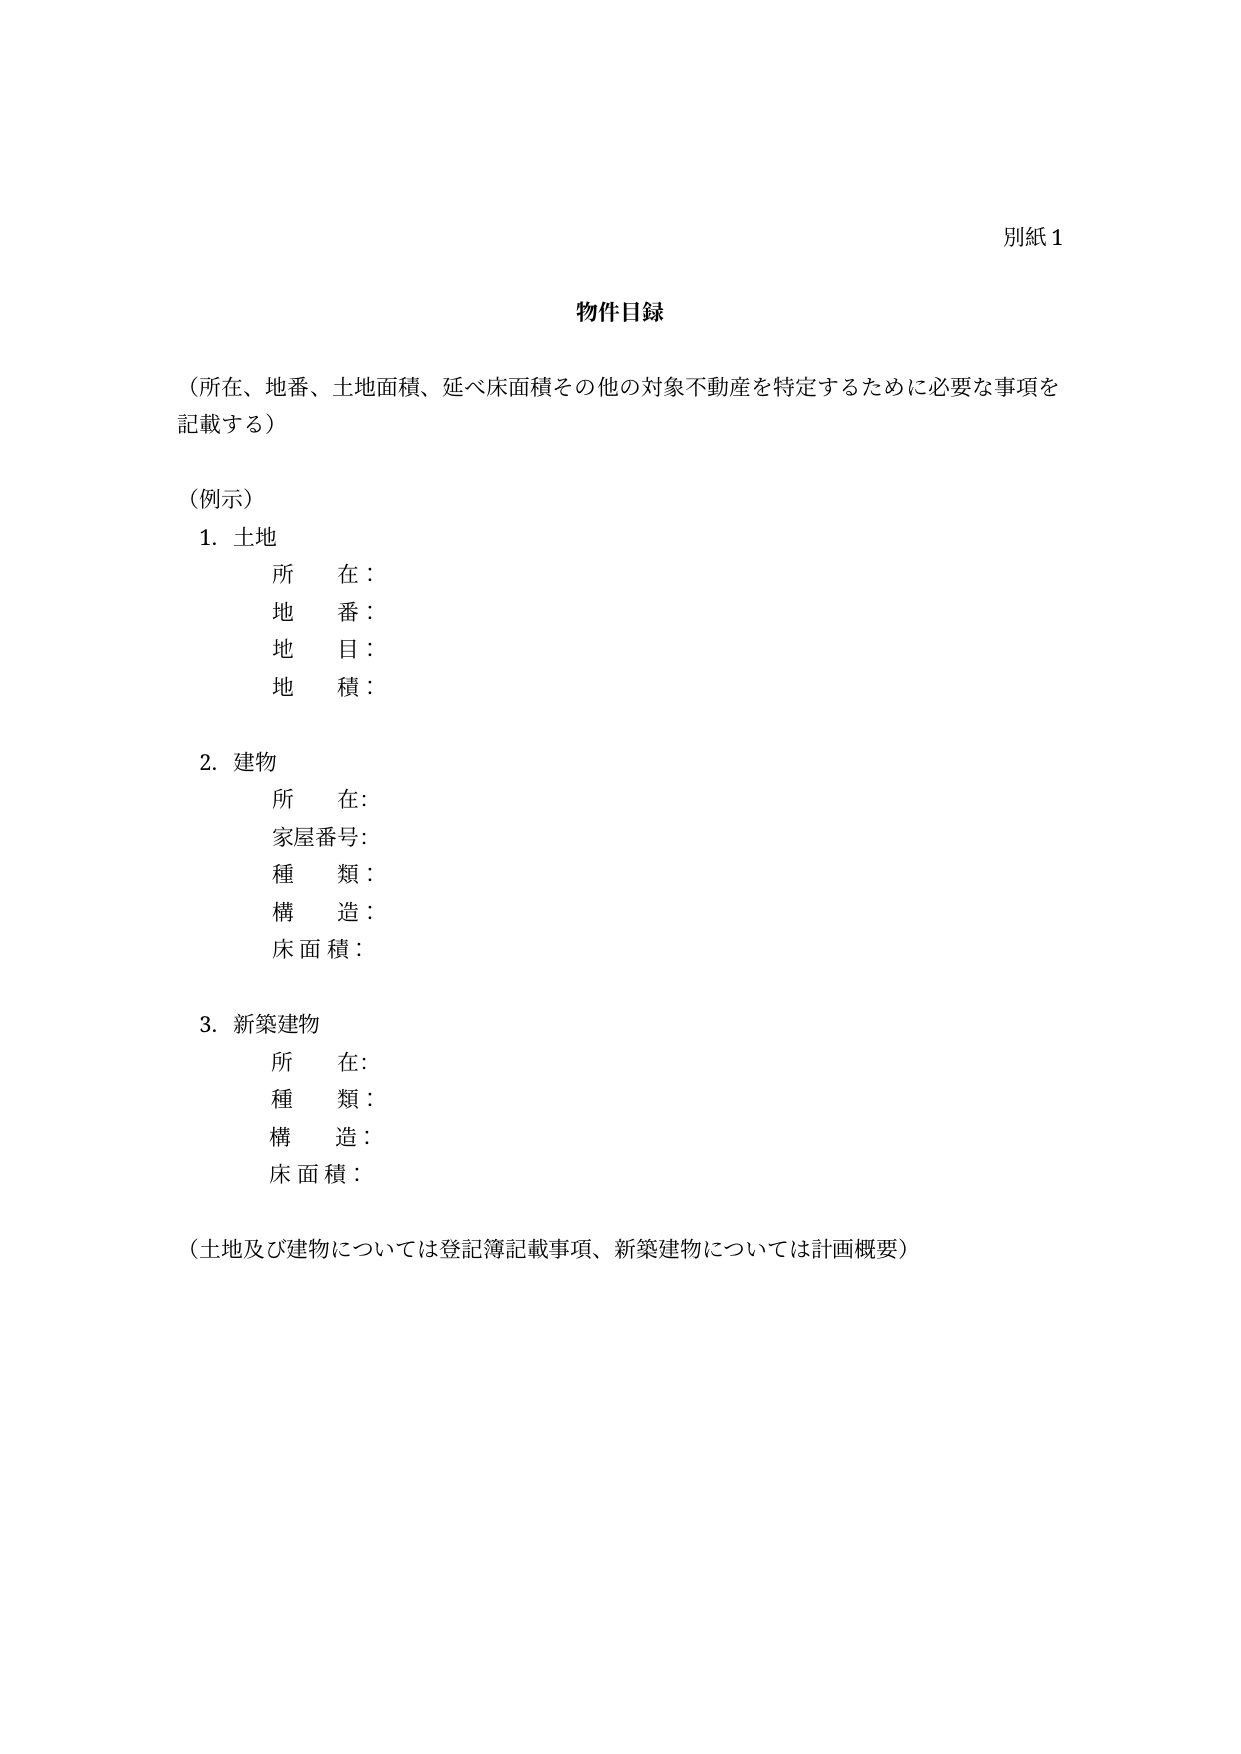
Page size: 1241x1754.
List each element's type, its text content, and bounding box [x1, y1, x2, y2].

text 所 在： [272, 554, 1063, 592]
text 2．建物 [199, 742, 1063, 779]
text 構 造： [269, 1117, 1063, 1154]
text 種 類： [272, 1079, 1063, 1117]
text 1．土地 [199, 517, 1063, 554]
text 所 在： [272, 1042, 1063, 1079]
text 3．新築建物 [199, 1004, 1063, 1042]
text 別紙1 [177, 217, 1063, 254]
text （土地及び建物については登記簿記載事項、新築建物については計画概要） [177, 1192, 1063, 1267]
text 地 積： [272, 667, 1063, 704]
text 構 造： [272, 892, 1063, 929]
text 物件目録 [177, 292, 1063, 329]
text 床 面 積： [269, 1154, 1063, 1192]
text 地 番： [272, 592, 1063, 629]
text 床 面 積： [272, 929, 1063, 967]
text 所 在： [272, 779, 1063, 817]
text 種 類： [272, 854, 1063, 892]
text 家屋番号： [272, 817, 1063, 854]
text 地 目： [272, 629, 1063, 667]
text （例示） [177, 479, 1063, 517]
text （所在、地番、土地面積、延べ床面積その他の対象不動産を特定するために必要な事項を記載する） [177, 367, 1063, 442]
